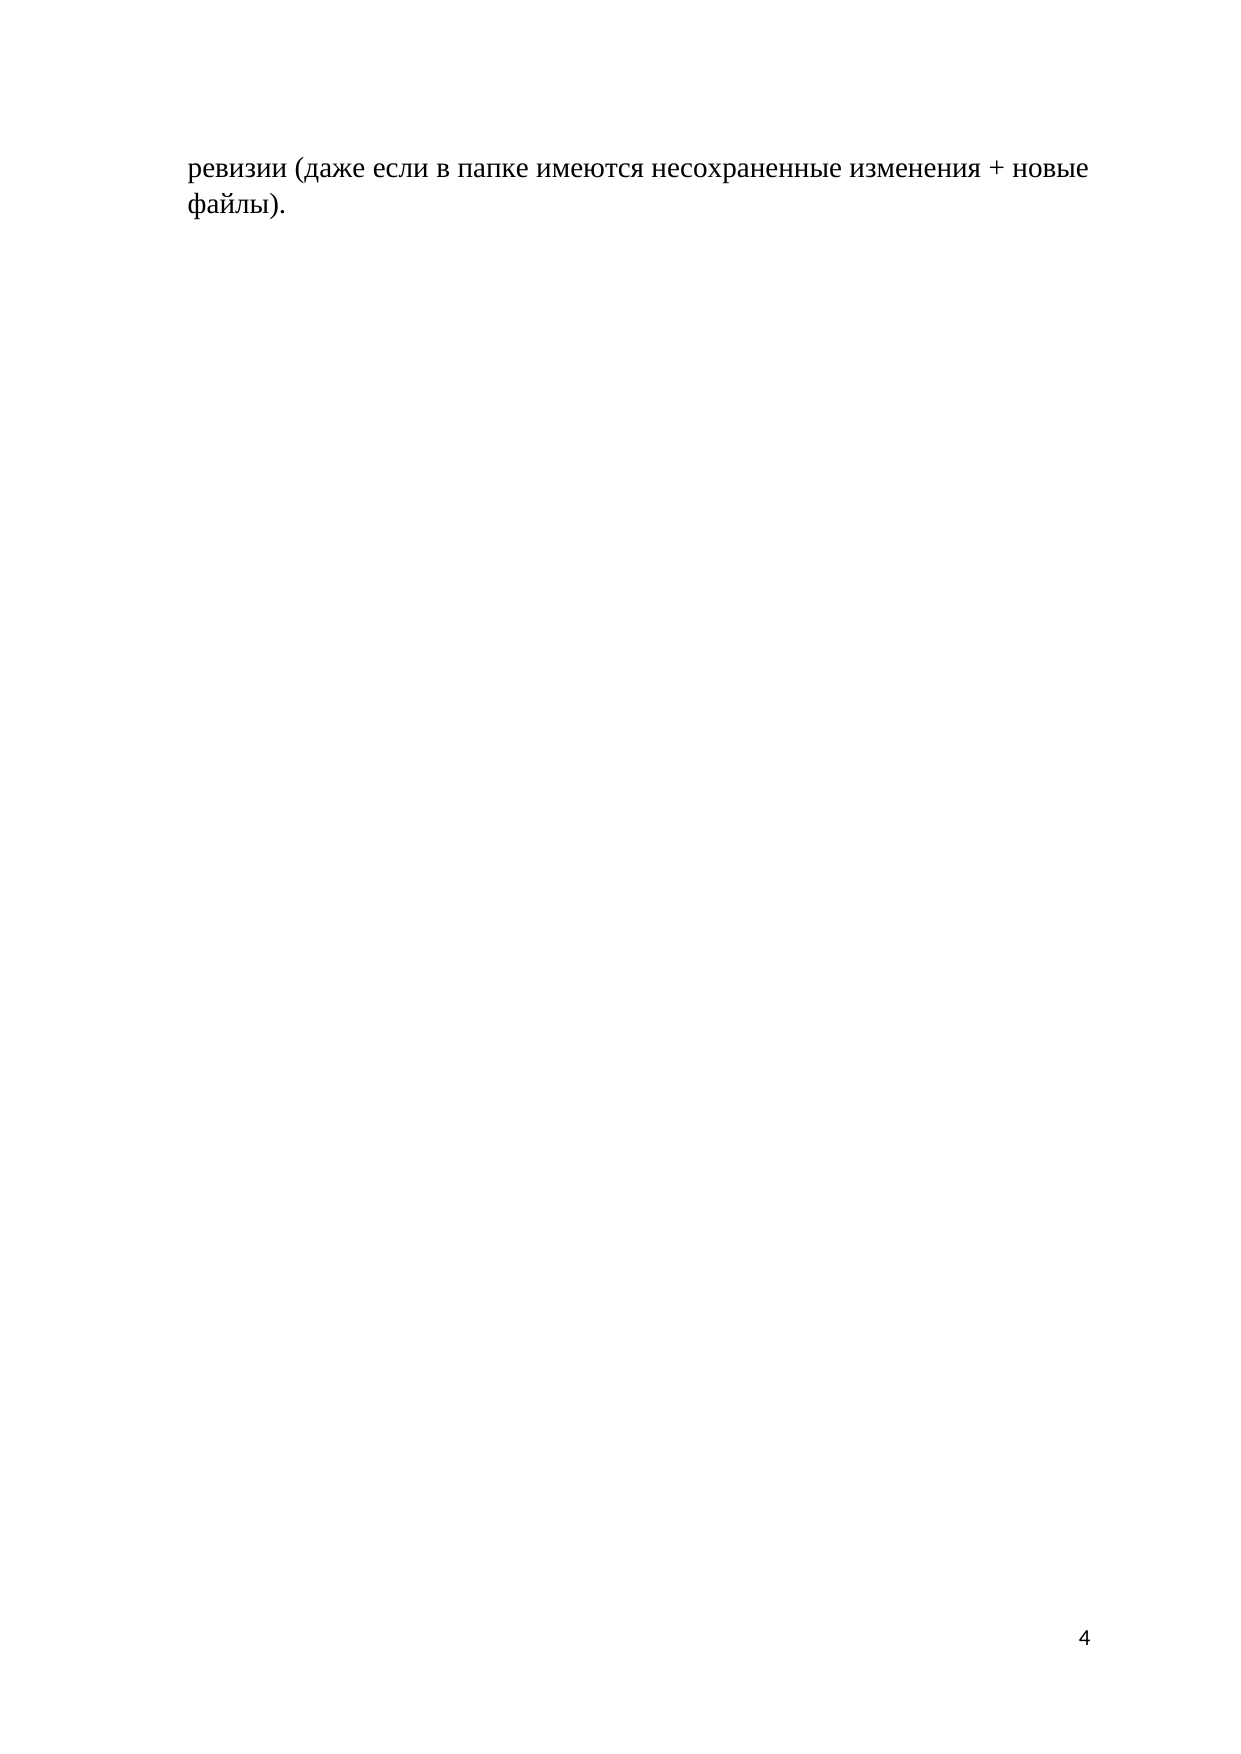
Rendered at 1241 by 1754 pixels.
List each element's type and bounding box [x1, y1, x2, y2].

list [187, 150, 1090, 220]
